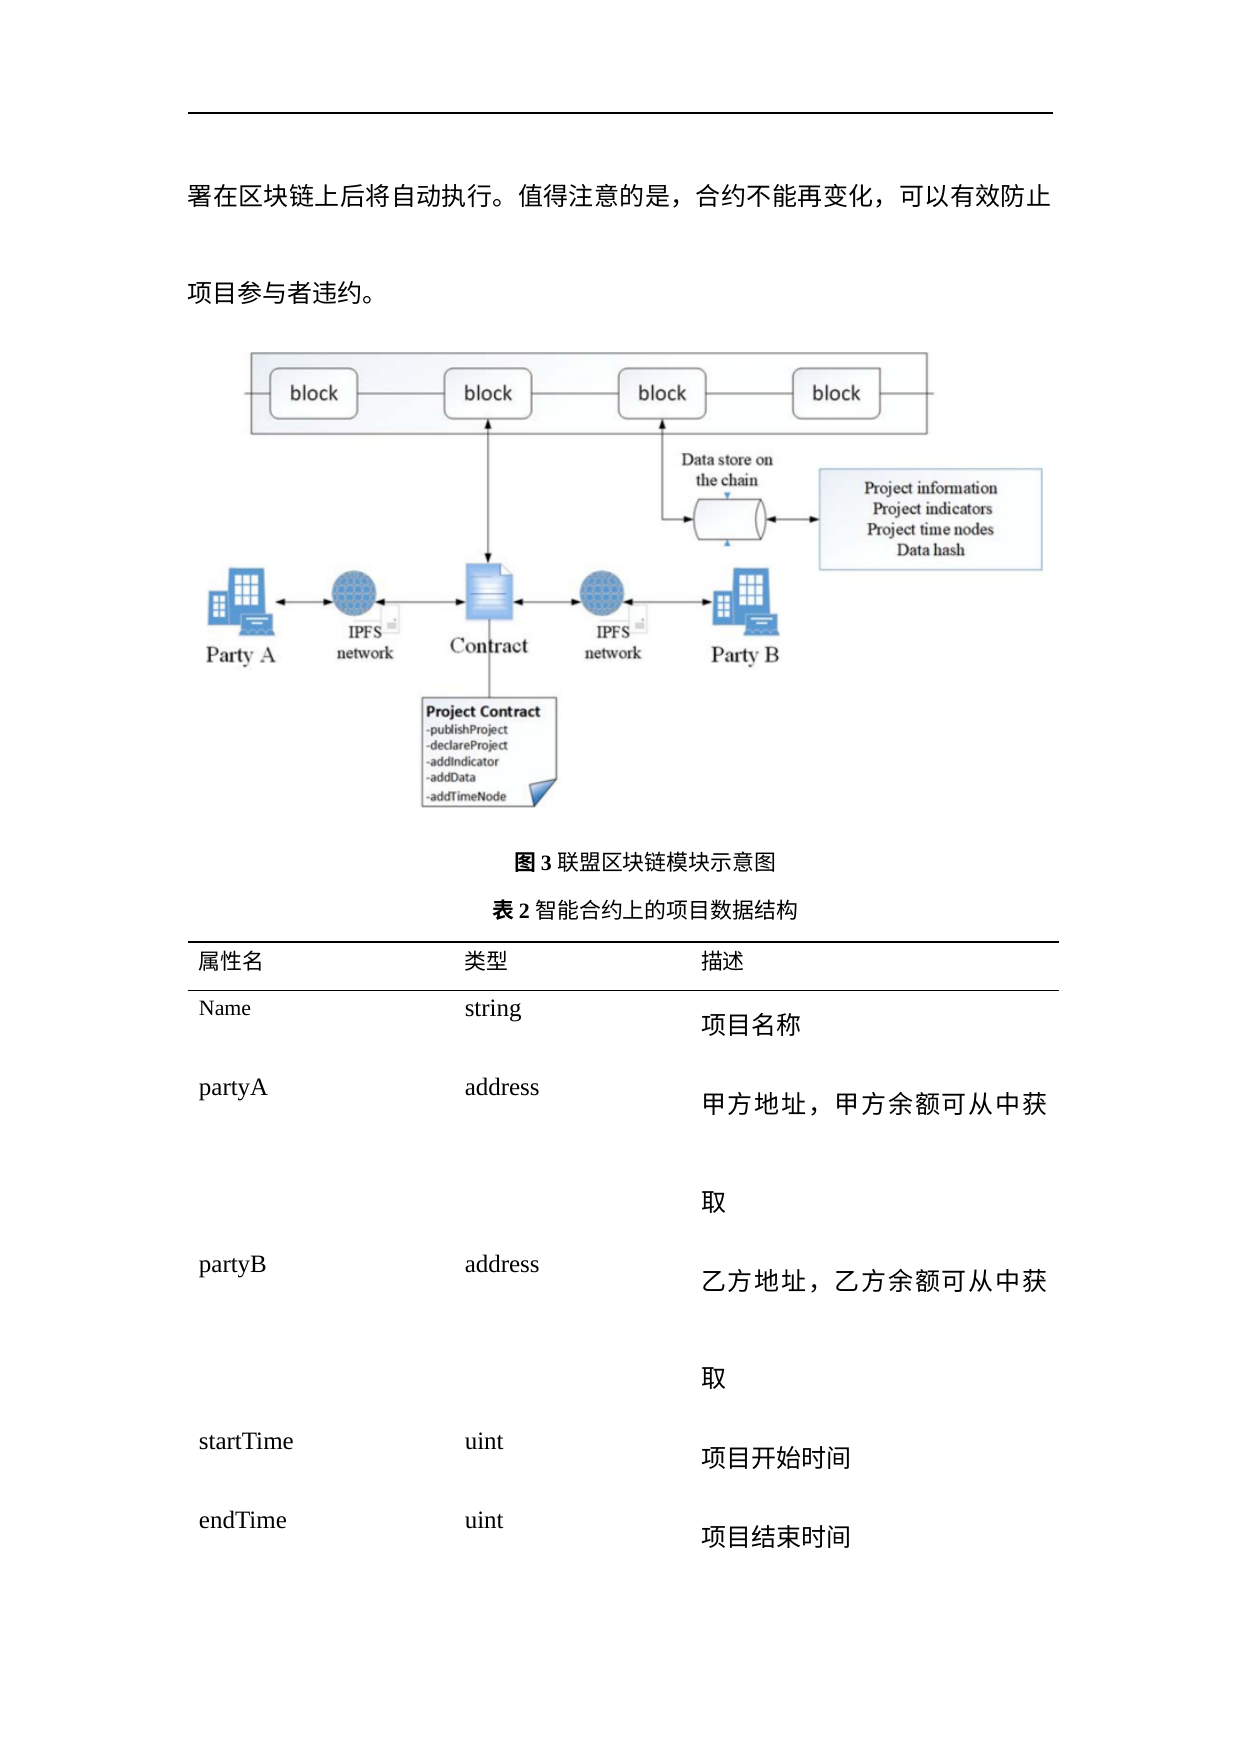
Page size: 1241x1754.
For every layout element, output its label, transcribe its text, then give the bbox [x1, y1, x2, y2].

table_cell uint [453, 1503, 689, 1582]
table_cell endTime [188, 1503, 453, 1582]
table_cell string [453, 991, 689, 1070]
text 图3 联盟区块链模块示意图 [237, 844, 1053, 877]
table_header 描述 [690, 943, 1059, 990]
table_cell 项目名称 [690, 991, 1059, 1070]
table_header 属性名 [188, 943, 453, 990]
table_cell 甲方地址，甲方余额可从中获取 [690, 1070, 1059, 1247]
table_cell 项目开始时间 [690, 1424, 1059, 1503]
table_cell partyB [188, 1247, 453, 1424]
table_cell address [453, 1247, 689, 1424]
table_cell 乙方地址，乙方余额可从中获取 [690, 1247, 1059, 1424]
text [187, 162, 1053, 324]
table_cell partyA [188, 1070, 453, 1247]
table_cell uint [453, 1424, 689, 1503]
table_header 类型 [453, 943, 689, 990]
text 表2 智能合约上的项目数据结构 [237, 893, 1053, 925]
table_cell 项目结束时间 [690, 1503, 1059, 1582]
table_cell address [453, 1070, 689, 1247]
picture [187, 342, 1053, 820]
table_cell Name [188, 991, 453, 1070]
table_cell startTime [188, 1424, 453, 1503]
